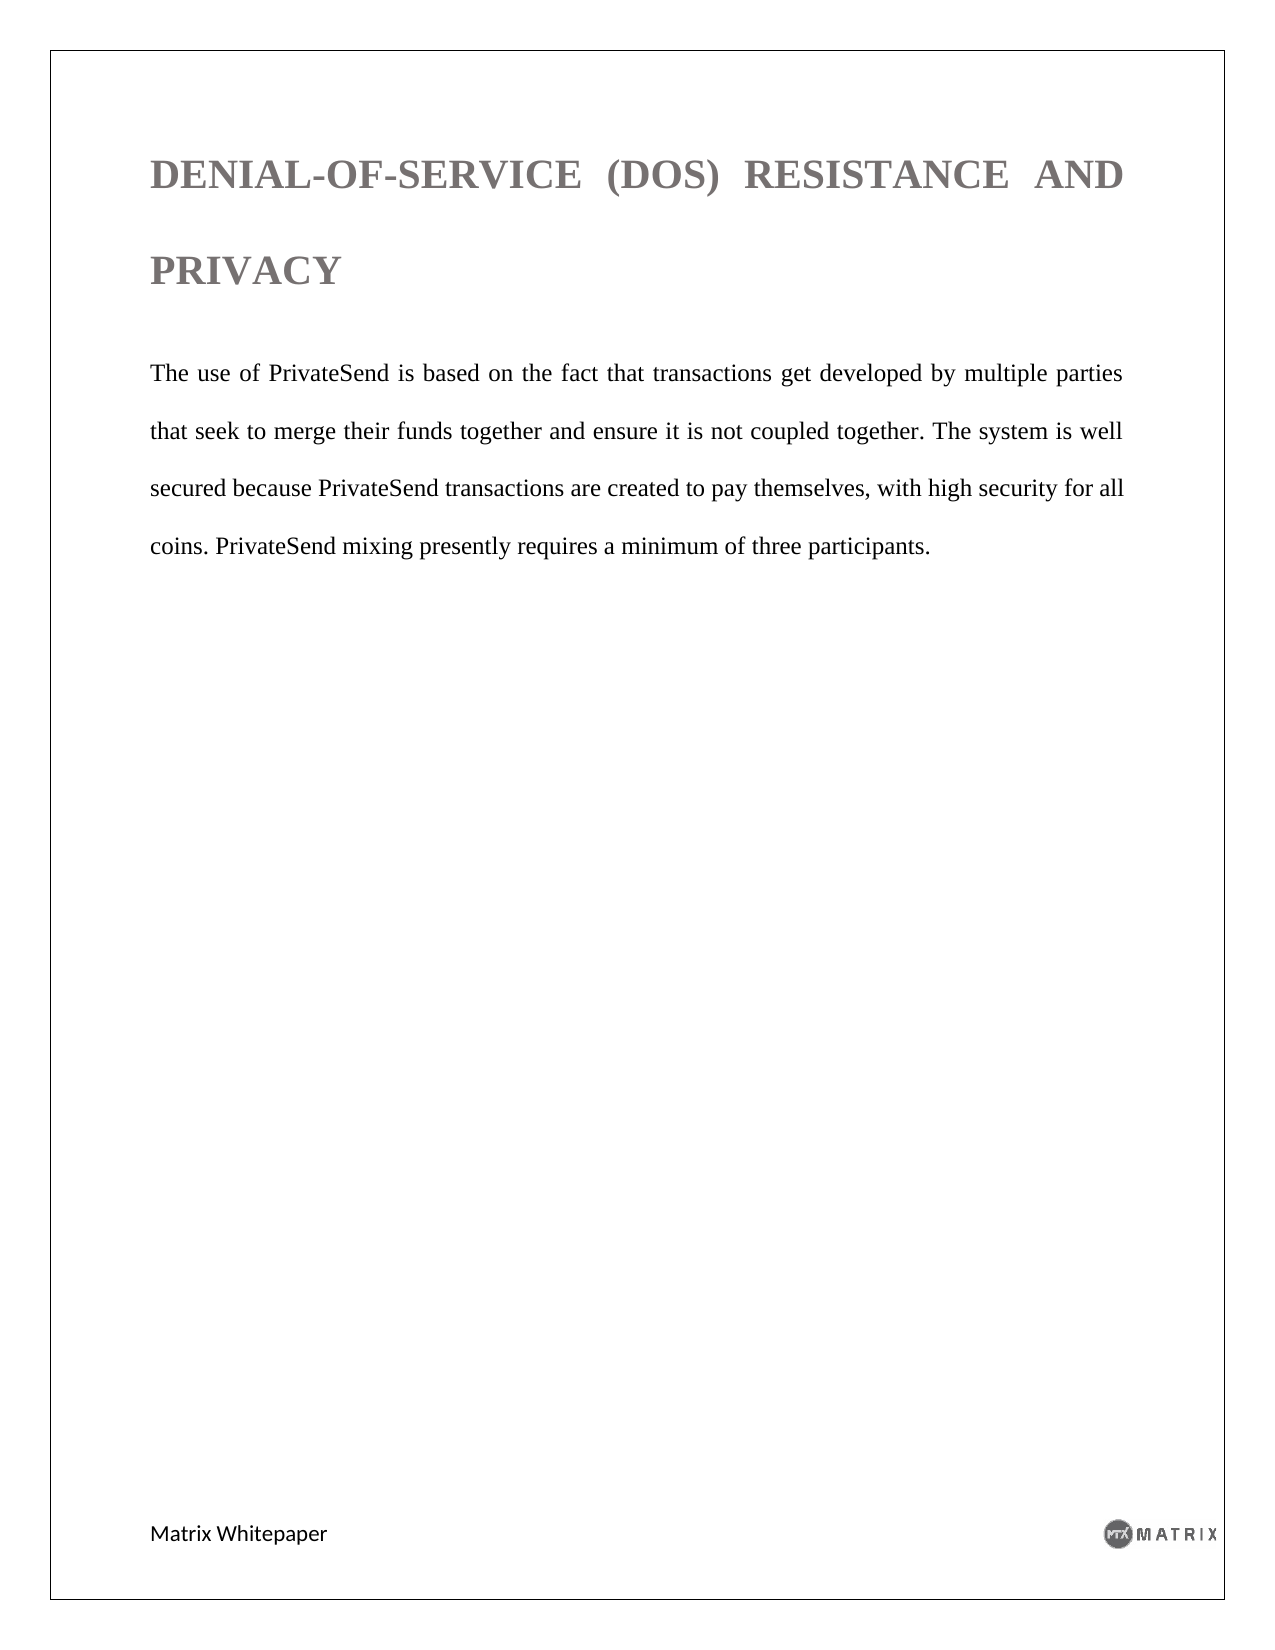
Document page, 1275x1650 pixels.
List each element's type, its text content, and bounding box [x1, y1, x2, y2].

text The use of PrivateSend is based on the fact that transactions get developed by multiple parties that seek to merge their funds together and ensure it is not coupled together. The system is well secured because PrivateSend transactions are created to pay themselves, with high security for all coins. PrivateSend mixing presently requires a minimum of three participants. [150, 358, 1125, 559]
text DENIAL-OF-SERVICE (DOS) RESISTANCE AND PRIVACY [150, 150, 1125, 294]
picture [1103, 1519, 1217, 1549]
